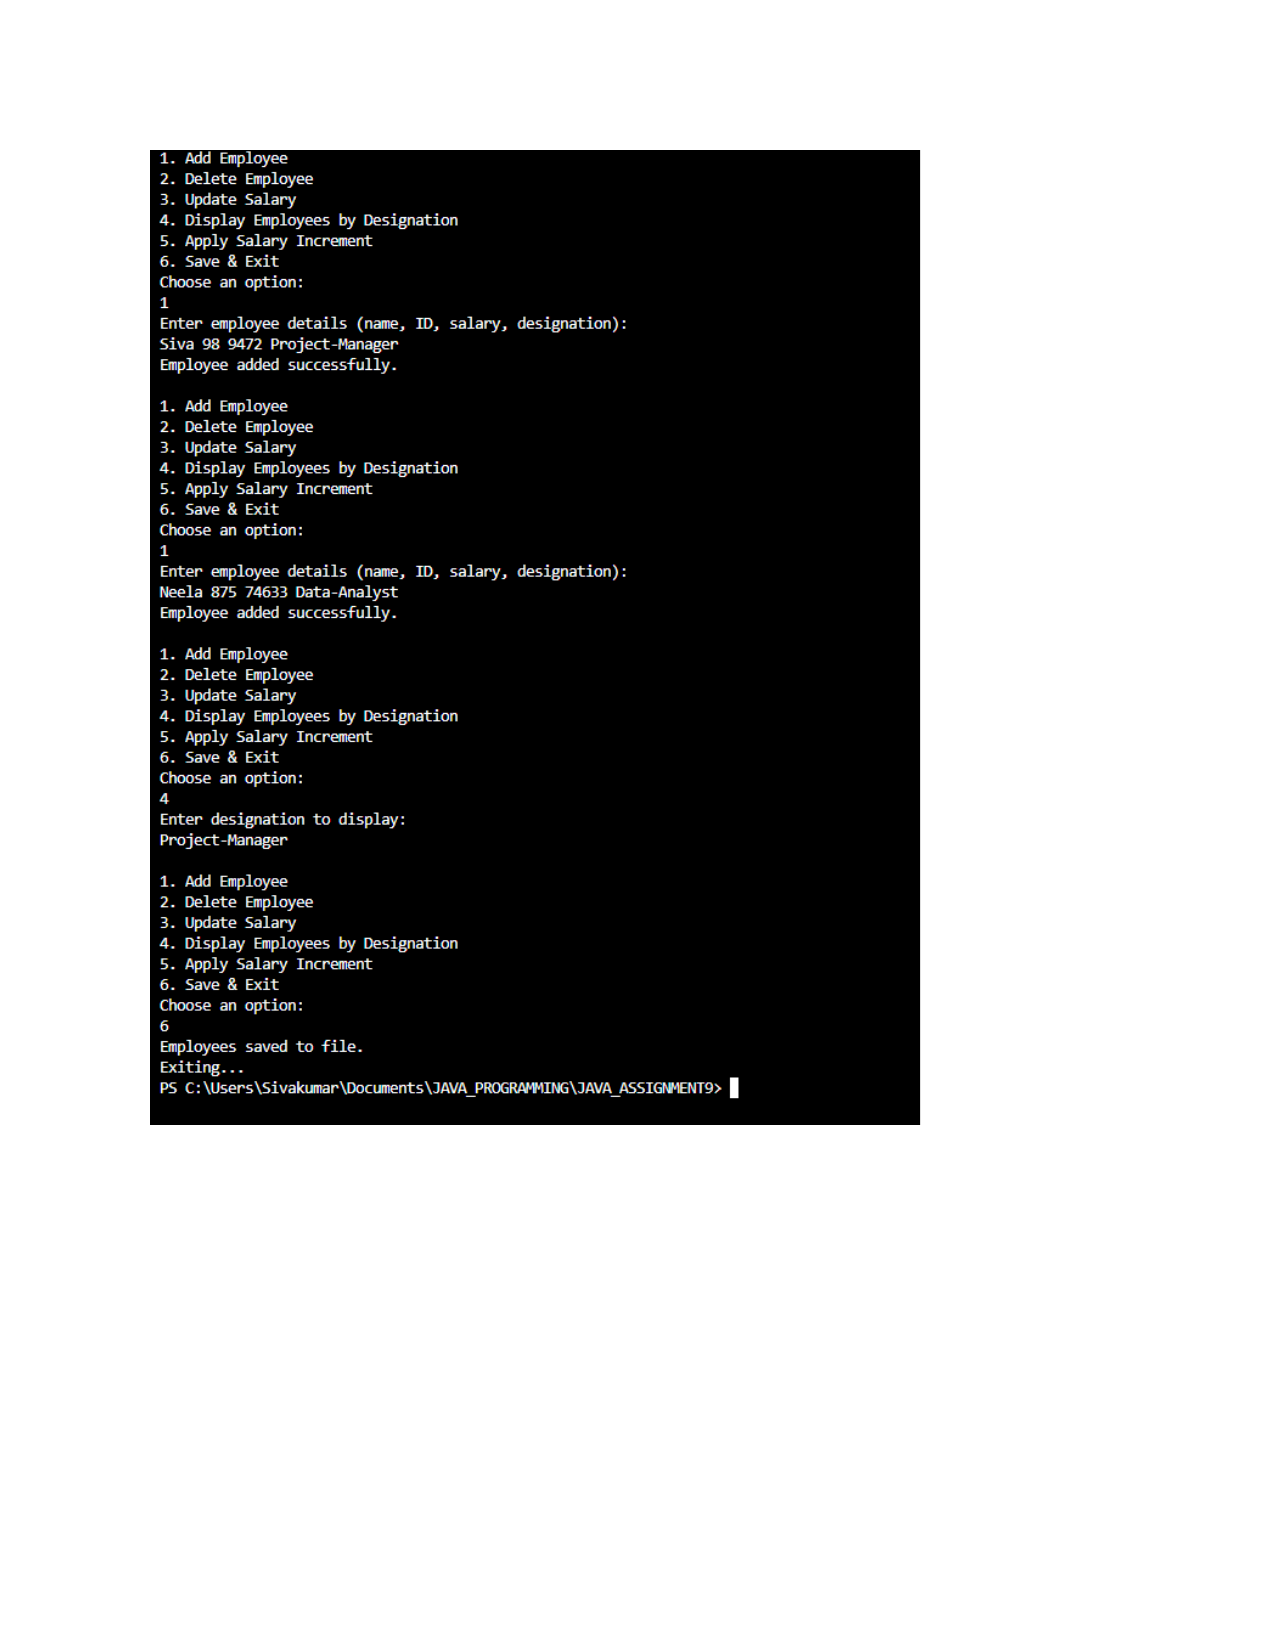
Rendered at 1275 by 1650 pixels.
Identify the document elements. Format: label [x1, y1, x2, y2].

picture [150, 150, 921, 1125]
